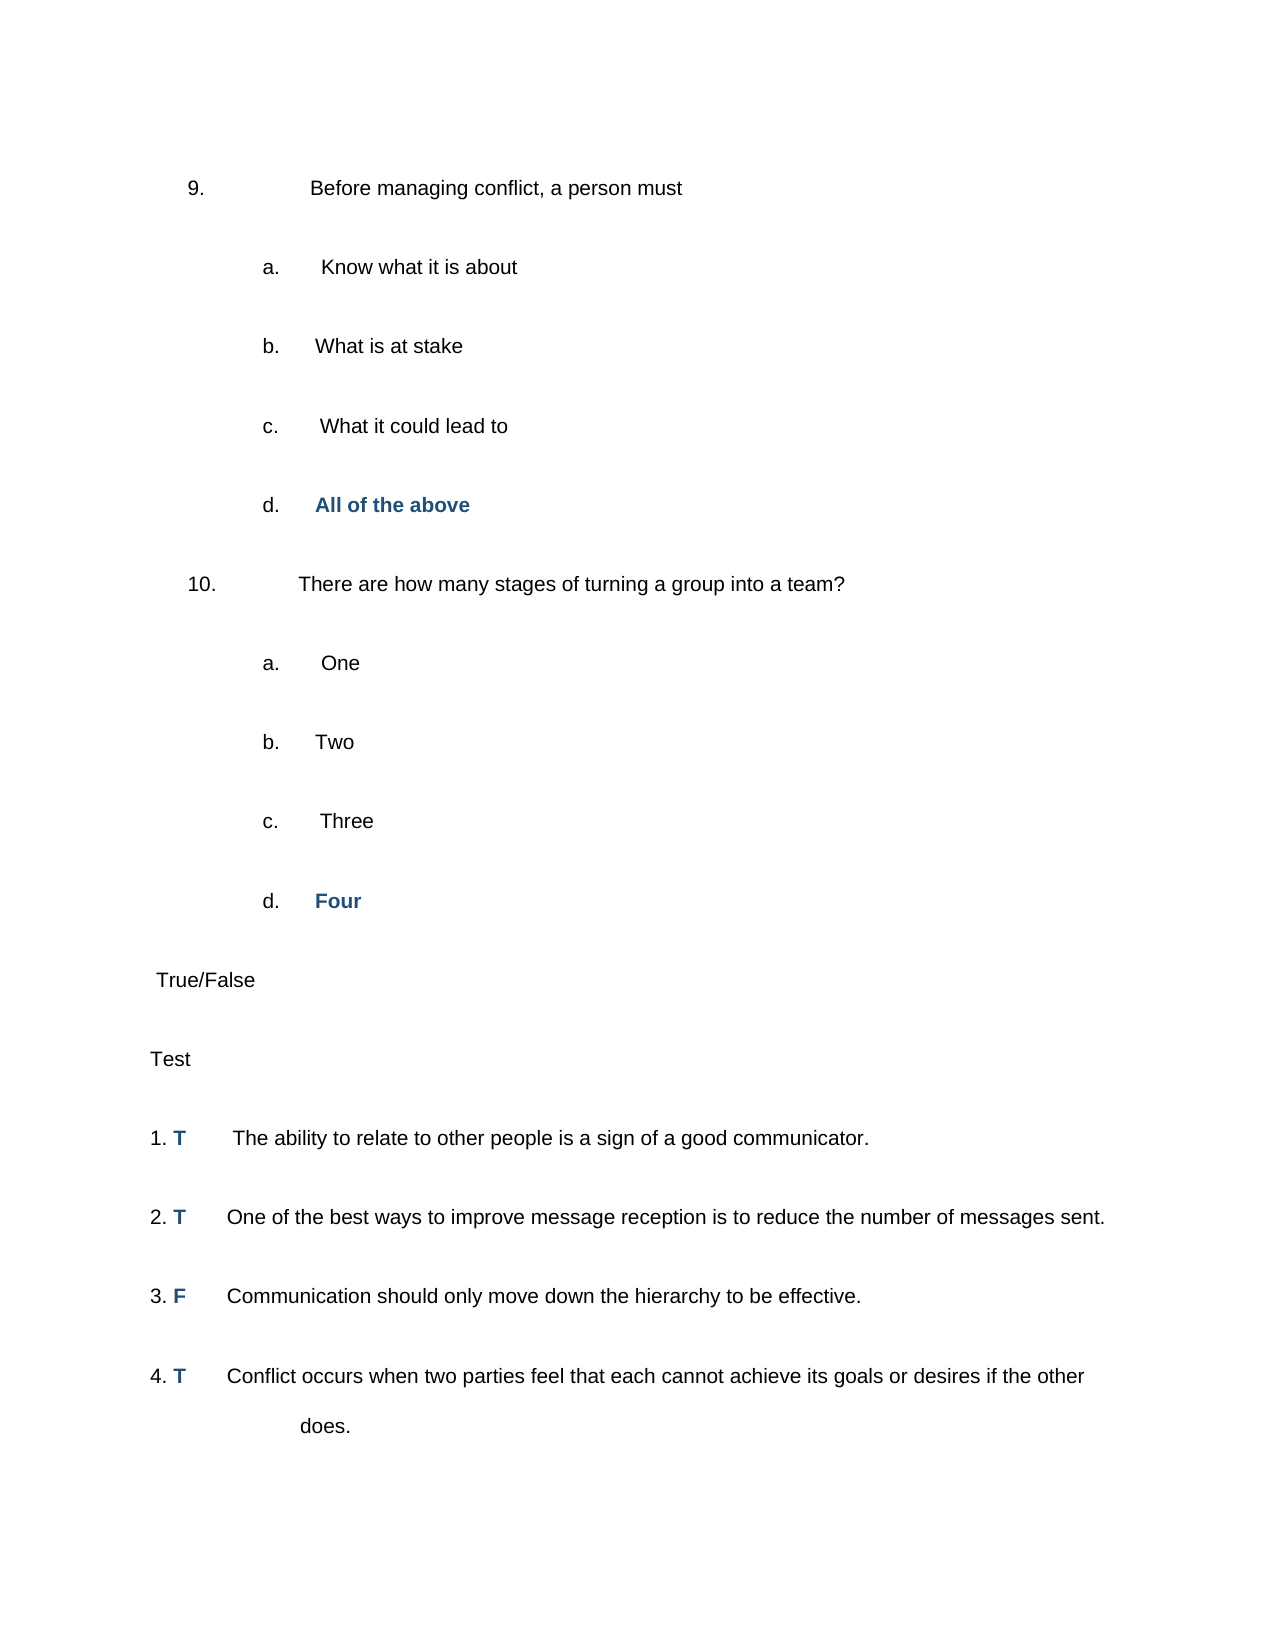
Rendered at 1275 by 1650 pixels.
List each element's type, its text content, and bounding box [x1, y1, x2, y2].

text c. Three [262, 783, 1125, 833]
text d. All of the above [262, 467, 1125, 517]
text True/False [150, 942, 1125, 992]
text a. One [262, 625, 1125, 675]
text 3. F Communication should only move down the hierarchy to be effective. [150, 1258, 1125, 1308]
text 1. T The ability to relate to other people is a sign of a good communicator. [150, 1100, 1125, 1150]
text 4. T Conflict occurs when two parties feel that each cannot achieve its goals or desires if the other does. [150, 1337, 1125, 1437]
text Test [150, 1021, 1125, 1071]
text 10. There are how many stages of turning a group into a team? [187, 546, 1125, 596]
text b. What is at stake [262, 308, 1125, 358]
text 9. Before managing conflict, a person must [187, 150, 1125, 200]
text b. Two [262, 704, 1125, 754]
text d. Four [262, 862, 1125, 912]
text a. Know what it is about [262, 229, 1125, 279]
text c. What it could lead to [262, 387, 1125, 437]
text 2. T One of the best ways to improve message reception is to reduce the number of messages sent. [150, 1179, 1125, 1229]
